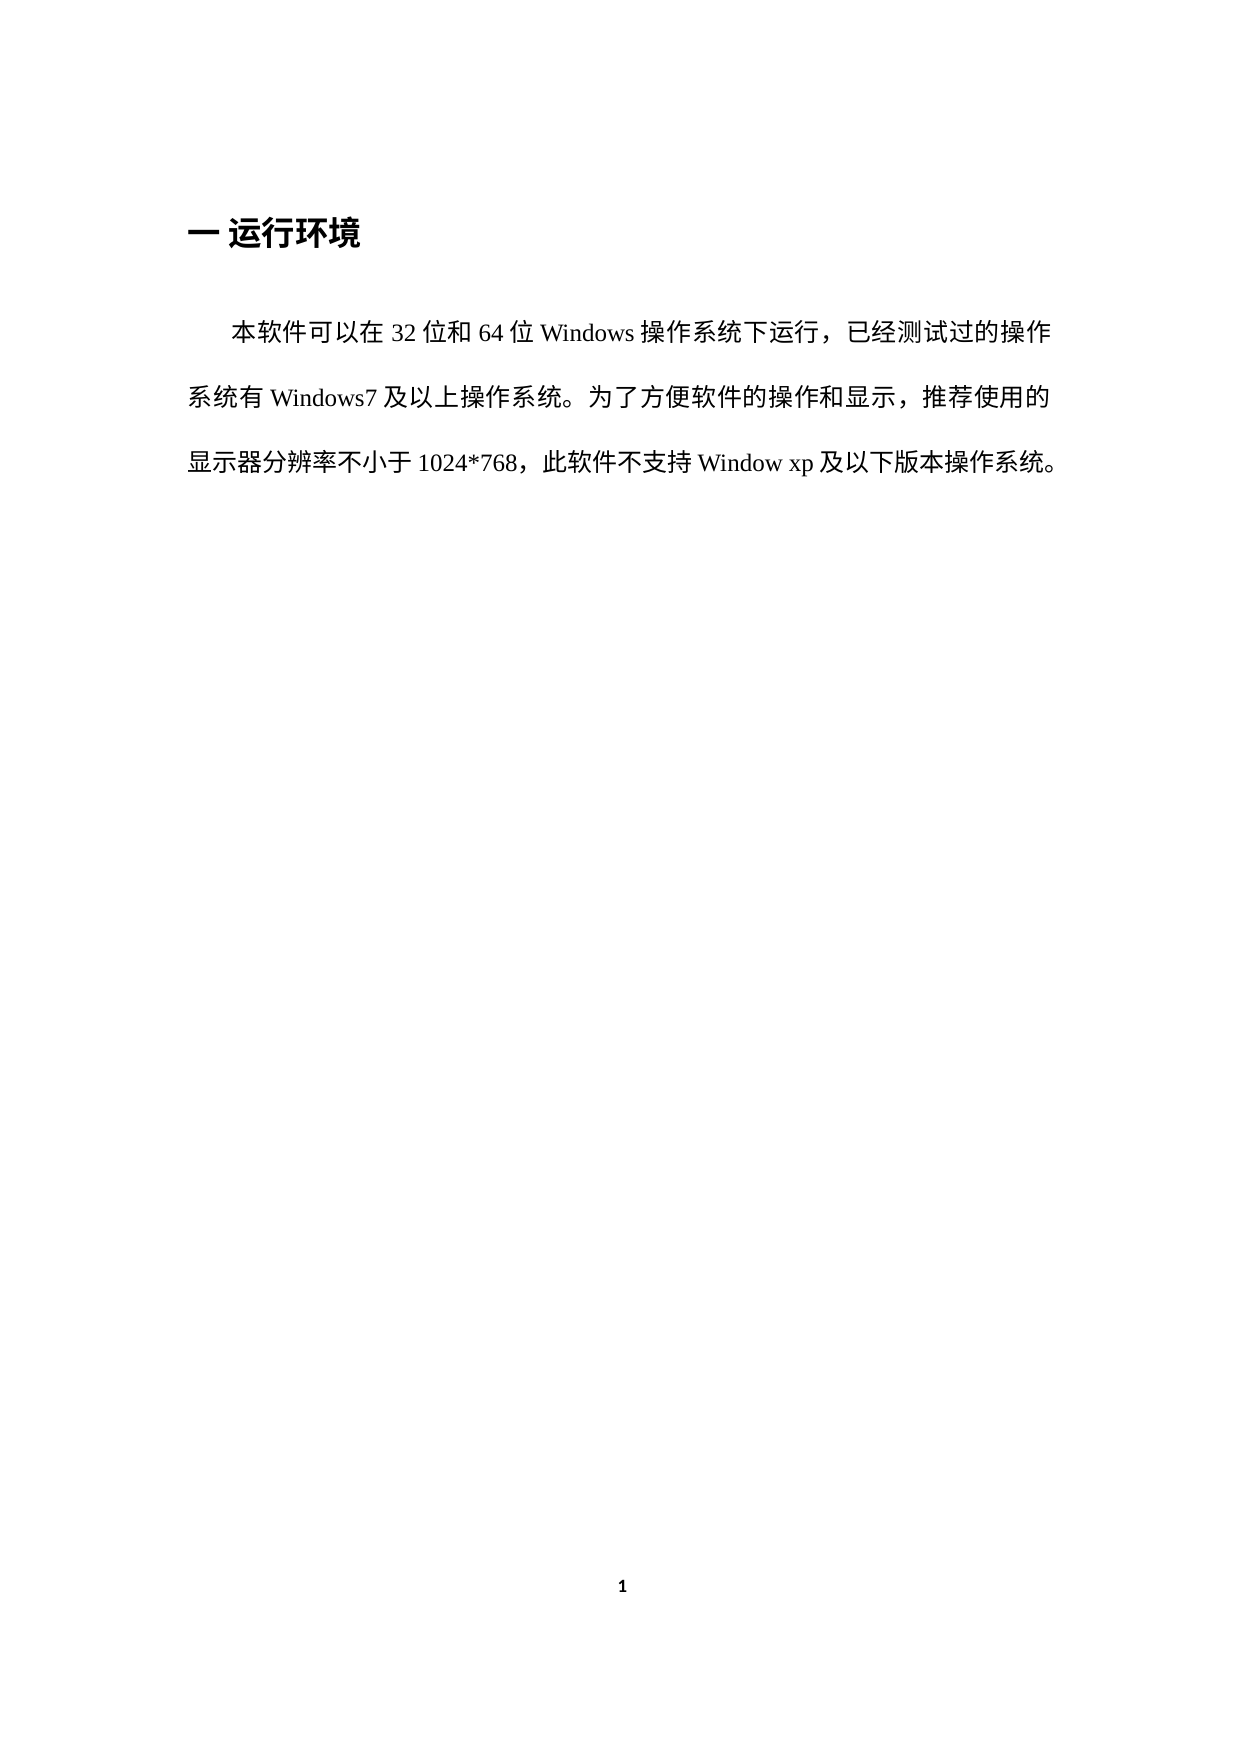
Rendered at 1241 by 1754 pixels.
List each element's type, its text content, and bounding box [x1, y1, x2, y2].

subtitle 一 运行环境 [187, 199, 1053, 264]
text 本软件可以在32位和64位Windows操作系统下运行，已经测试过的操作系统有Windows7及以上操作系统。为了方便软件的操作和显示，推荐使用的显示器分辨率不小于1024*768，此软件不支持Window xp及以下版本操作系统。 [187, 298, 1053, 493]
